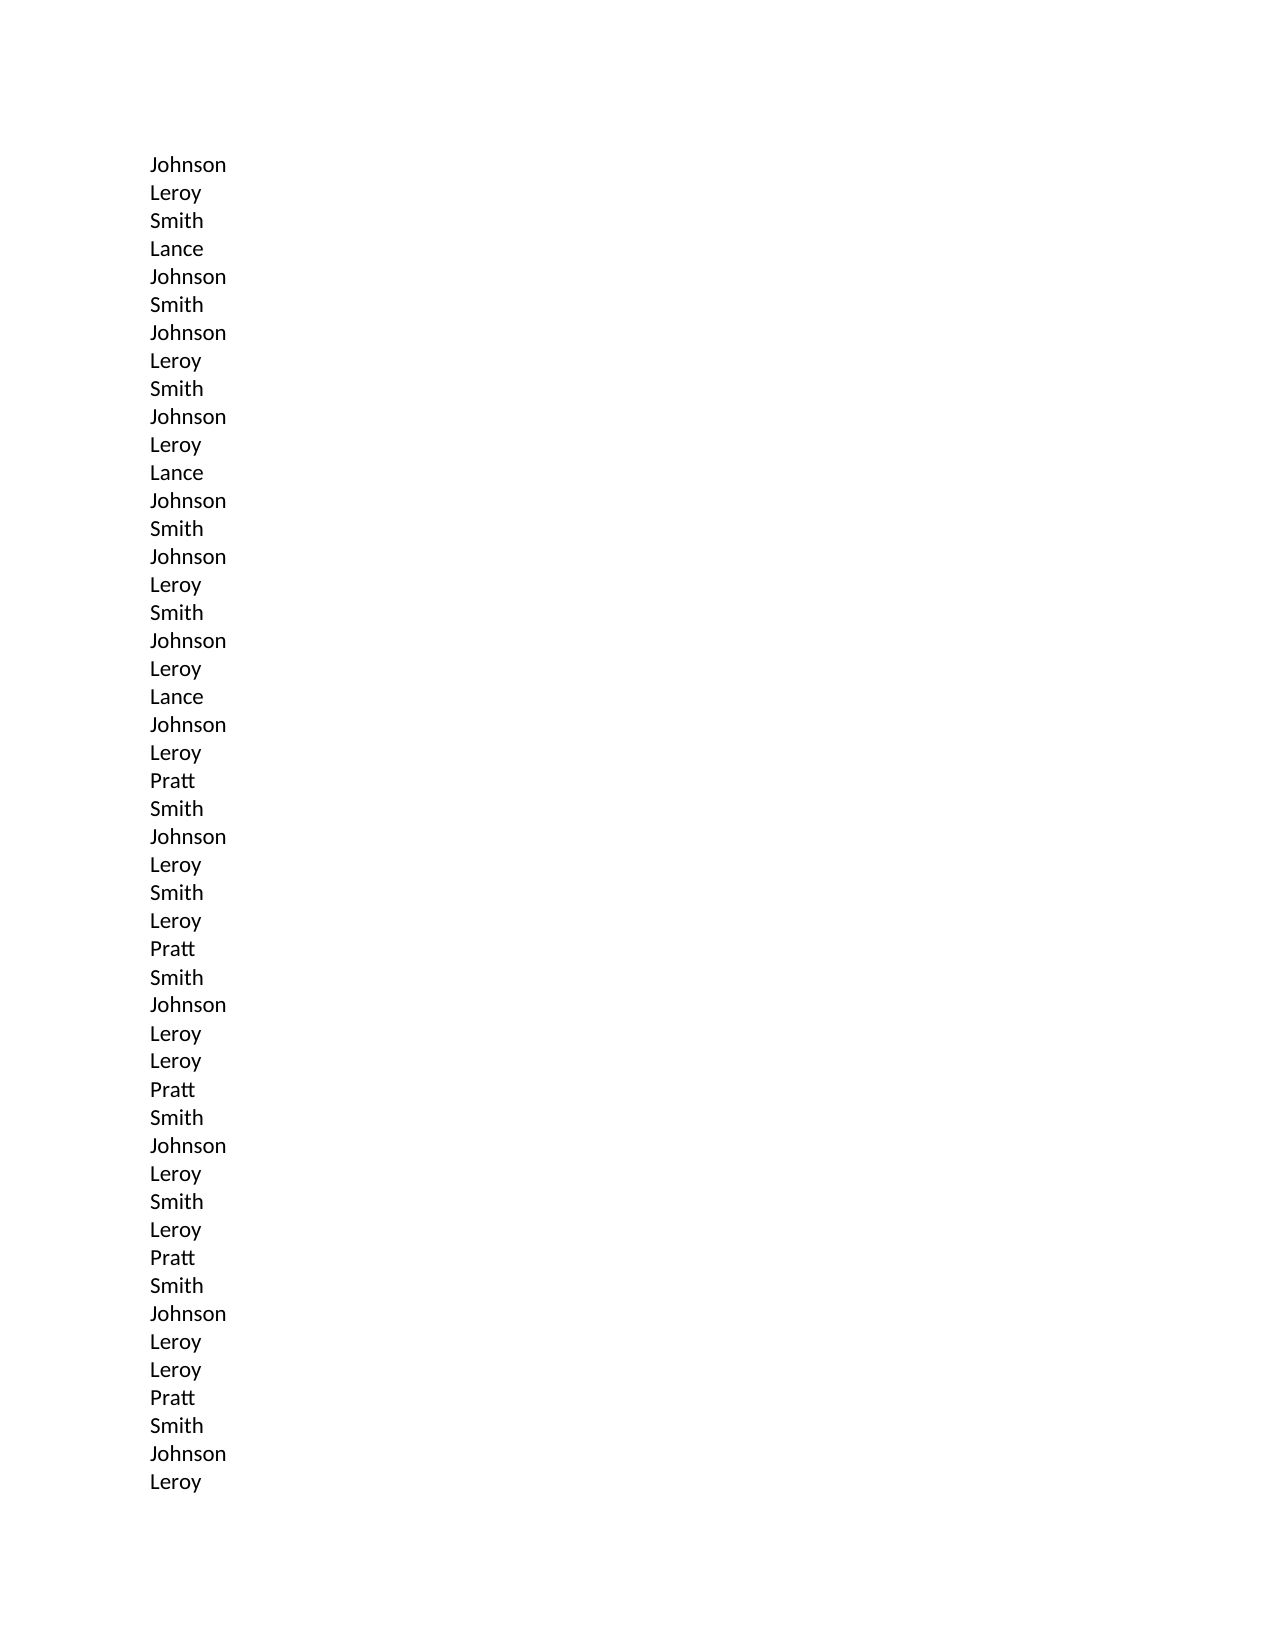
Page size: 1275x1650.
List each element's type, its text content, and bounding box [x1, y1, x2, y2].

text Johnson [150, 150, 1125, 178]
text Leroy [150, 907, 1125, 934]
text Smith [150, 963, 1125, 991]
text Johnson [150, 402, 1125, 430]
text Smith [150, 290, 1125, 318]
text Smith [150, 794, 1125, 822]
text Johnson [150, 262, 1125, 290]
text Johnson [150, 1299, 1125, 1327]
text Johnson [150, 542, 1125, 570]
text Pratt [150, 934, 1125, 963]
text Smith [150, 878, 1125, 907]
text Leroy [150, 346, 1125, 374]
text Leroy [150, 654, 1125, 682]
text Leroy [150, 851, 1125, 878]
text Leroy [150, 1355, 1125, 1383]
text Smith [150, 1187, 1125, 1215]
text Pratt [150, 1383, 1125, 1411]
text Lance [150, 234, 1125, 262]
text Johnson [150, 991, 1125, 1019]
text Leroy [150, 1327, 1125, 1355]
text Smith [150, 1103, 1125, 1131]
text Smith [150, 1411, 1125, 1439]
text Johnson [150, 626, 1125, 654]
text Johnson [150, 1439, 1125, 1467]
text Leroy [150, 178, 1125, 206]
text Pratt [150, 1243, 1125, 1271]
text Leroy [150, 1467, 1125, 1495]
text Lance [150, 682, 1125, 710]
text Smith [150, 374, 1125, 402]
text Leroy [150, 1215, 1125, 1243]
text Pratt [150, 1075, 1125, 1103]
text Johnson [150, 822, 1125, 851]
text Smith [150, 598, 1125, 626]
text Johnson [150, 318, 1125, 346]
text Johnson [150, 710, 1125, 738]
text Leroy [150, 570, 1125, 598]
text Smith [150, 1271, 1125, 1299]
text Johnson [150, 1131, 1125, 1159]
text Pratt [150, 766, 1125, 794]
text Leroy [150, 1159, 1125, 1187]
text Leroy [150, 430, 1125, 458]
text Johnson [150, 486, 1125, 514]
text Leroy [150, 1047, 1125, 1075]
text Lance [150, 458, 1125, 486]
text Leroy [150, 738, 1125, 766]
text Leroy [150, 1019, 1125, 1047]
text Smith [150, 514, 1125, 542]
text Smith [150, 206, 1125, 234]
